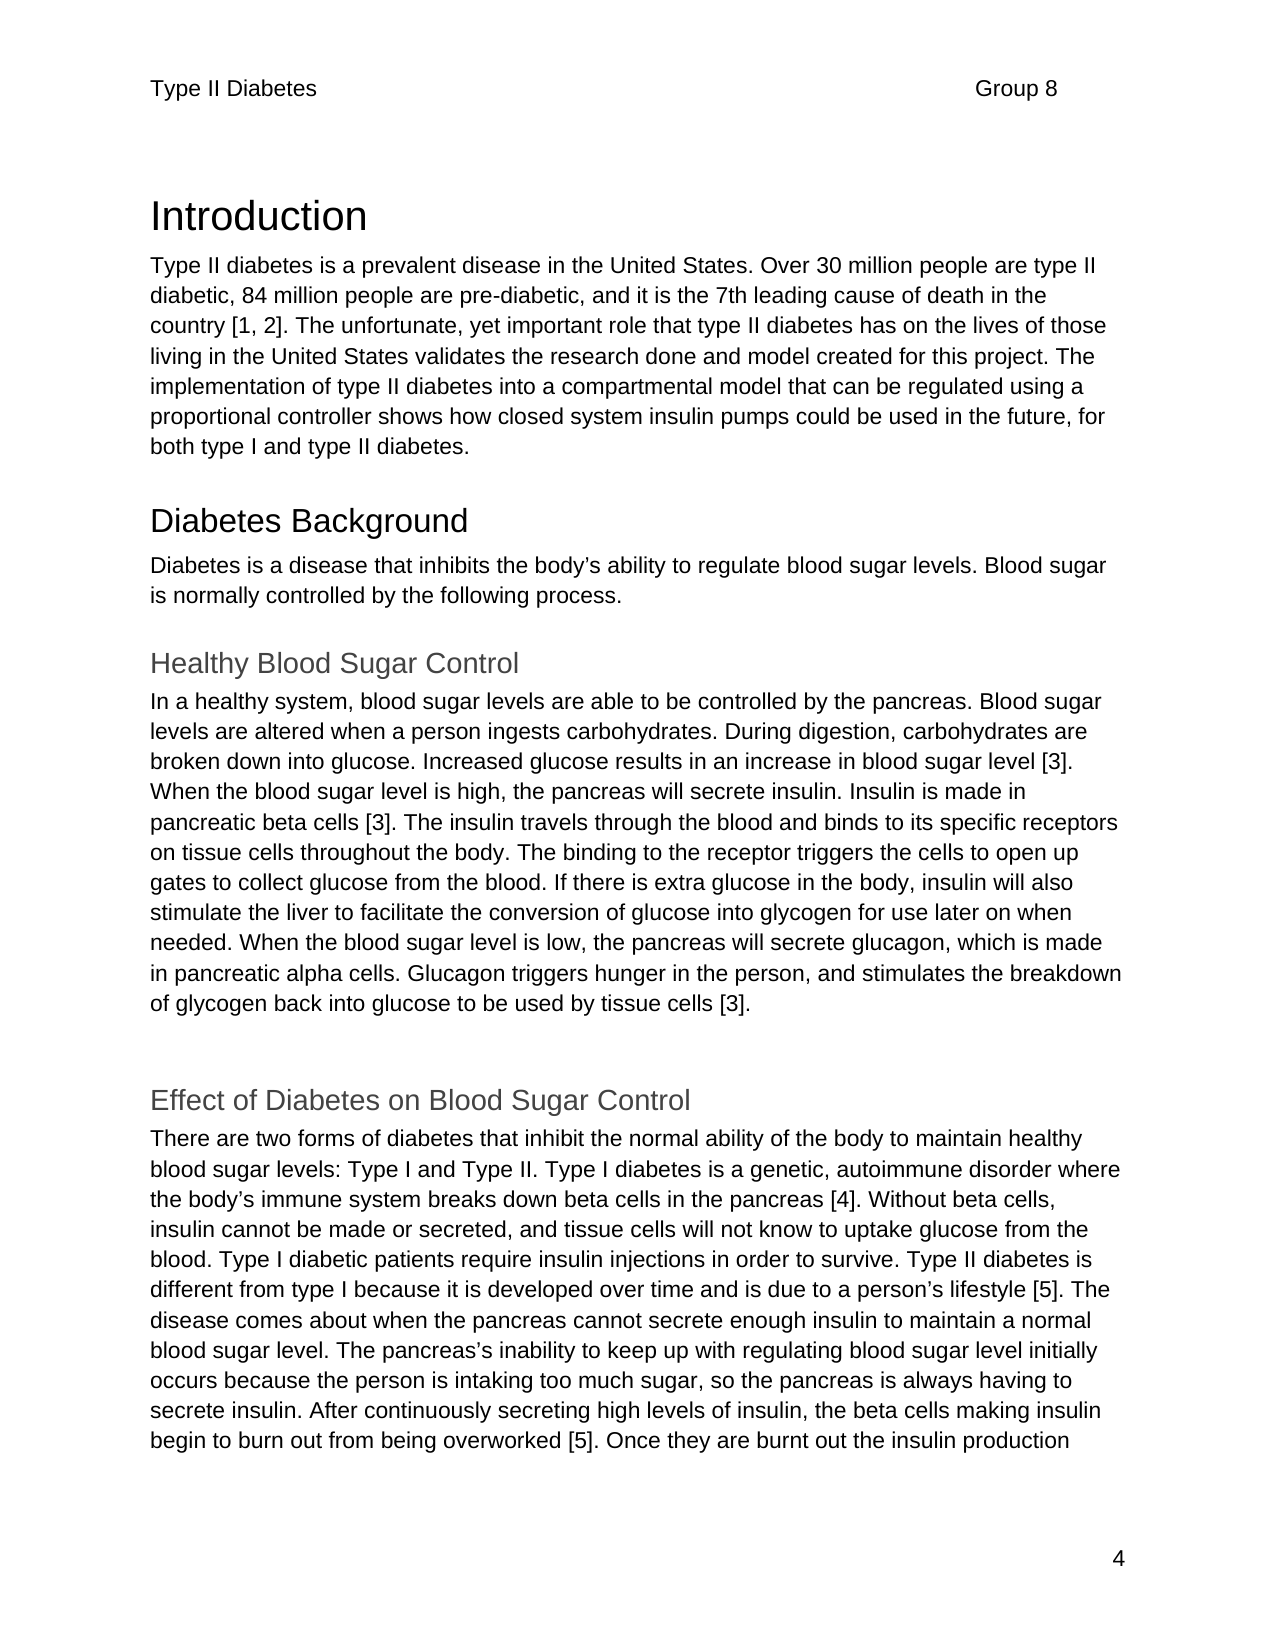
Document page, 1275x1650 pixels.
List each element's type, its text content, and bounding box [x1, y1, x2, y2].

subtitle Healthy Blood Sugar Control [150, 646, 1125, 679]
text In a healthy system, blood sugar levels are able to be controlled by the pancreas. Blood sugar levels are altered when a person ingests carbohydrates. During digestion, carbohydrates are broken down into glucose. Increased glucose results in an increase in blood sugar level [3]. When the blood sugar level is high, the pancreas will secrete insulin. Insulin is made in pancreatic beta cells [3]. The insulin travels through the blood and binds to its specific receptors on tissue cells throughout the body. The binding to the receptor triggers the cells to open up gates to collect glucose from the blood. If there is extra glucose in the body, insulin will also stimulate the liver to facilitate the conversion of glucose into glycogen for use later on when needed. When the blood sugar level is low, the pancreas will secrete glucagon, which is made in pancreatic alpha cells. Glucagon triggers hunger in the person, and stimulates the breakdown of glycogen back into glucose to be used by tissue cells [3]. [150, 688, 1125, 1016]
subtitle Effect of Diabetes on Blood Sugar Control [150, 1083, 1125, 1117]
subtitle Diabetes Background [150, 501, 1125, 539]
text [150, 1125, 1125, 1454]
text Type II diabetes is a prevalent disease in the United States. Over 30 million people are type II diabetic, 84 million people are pre-diabetic, and it is the 7th leading cause of death in the country [1, 2]. The unfortunate, yet important role that type II diabetes has on the lives of those living in the United States validates the research done and model created for this project. The implementation of type II diabetes into a compartmental model that can be regulated using a proportional controller shows how closed system insulin pumps could be used in the future, for both type I and type II diabetes. [150, 252, 1125, 460]
subtitle Introduction [150, 192, 1125, 239]
text Diabetes is a disease that inhibits the body’s ability to regulate blood sugar levels. Blood sugar is normally controlled by the following process. [150, 552, 1125, 608]
